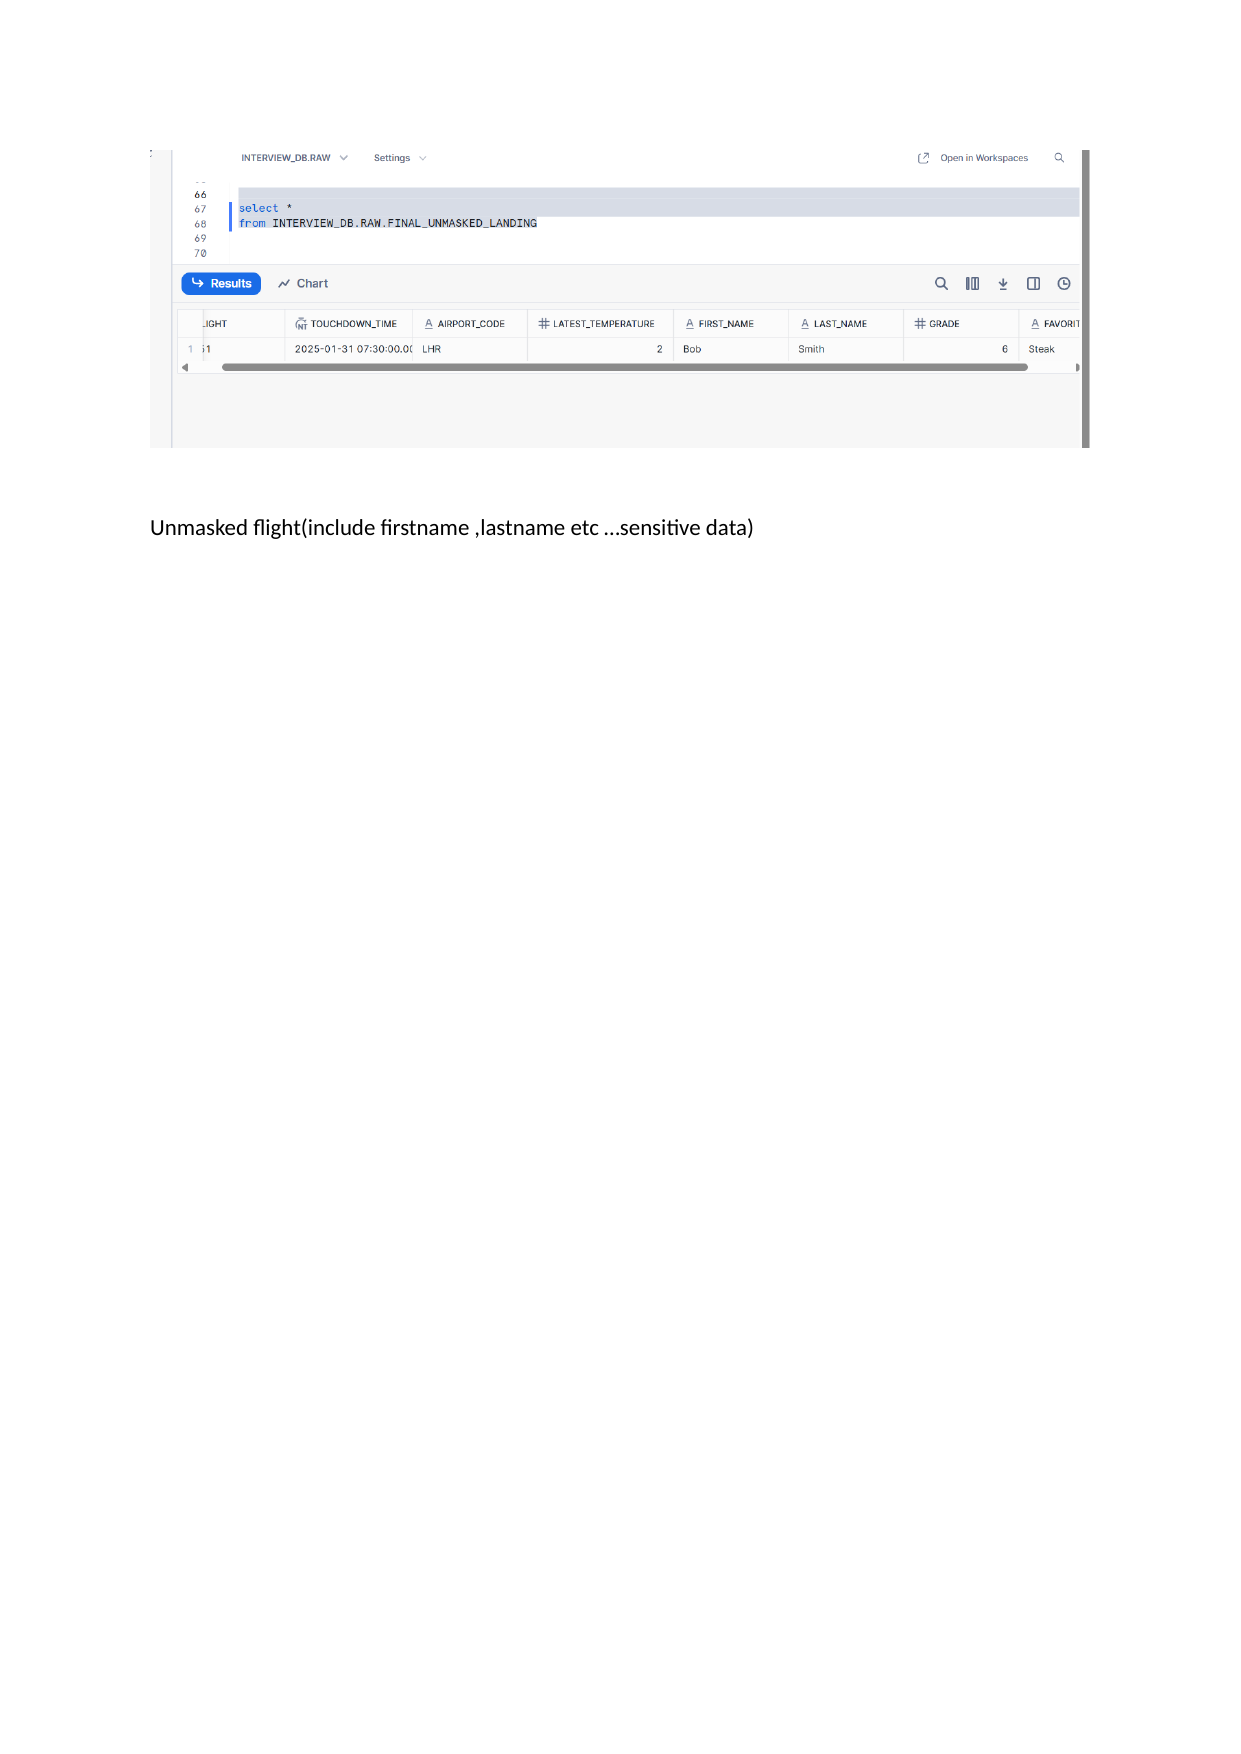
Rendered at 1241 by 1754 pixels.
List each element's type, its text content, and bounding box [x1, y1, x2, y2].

text Unmasked flight(include firstname ,lastname etc …sensitive data) [150, 513, 1090, 541]
picture [150, 150, 1091, 448]
